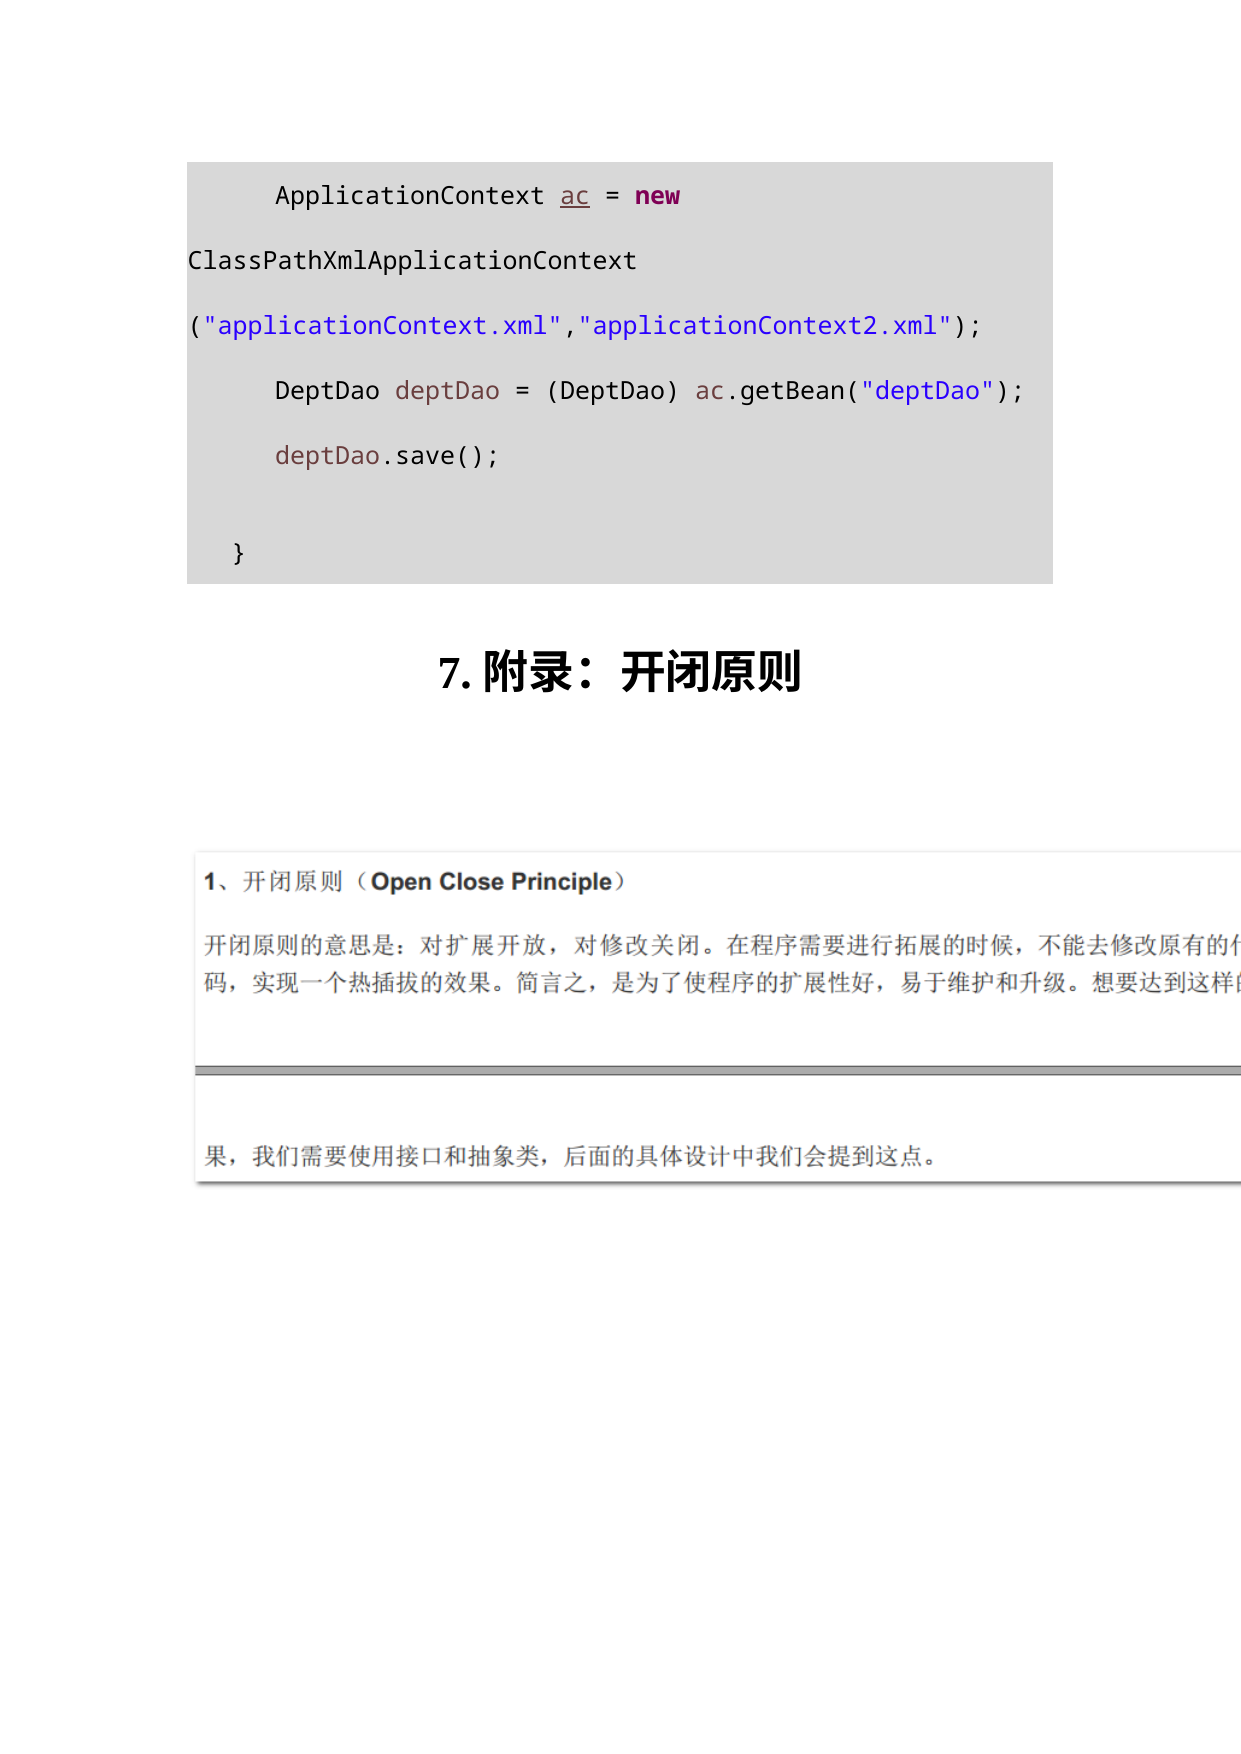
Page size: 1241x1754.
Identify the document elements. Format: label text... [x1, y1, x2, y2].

text deptDao.save(); [187, 422, 1053, 487]
text } [187, 519, 1053, 584]
subtitle 附录：开闭原则 [187, 620, 1053, 717]
picture [187, 844, 1241, 1190]
text ApplicationContext ac = new ClassPathXmlApplicationContext("applicationContext.xml","applicationContext2.xml"); [187, 162, 1053, 357]
text DeptDao deptDao = (DeptDao) ac.getBean("deptDao"); [187, 357, 1053, 422]
